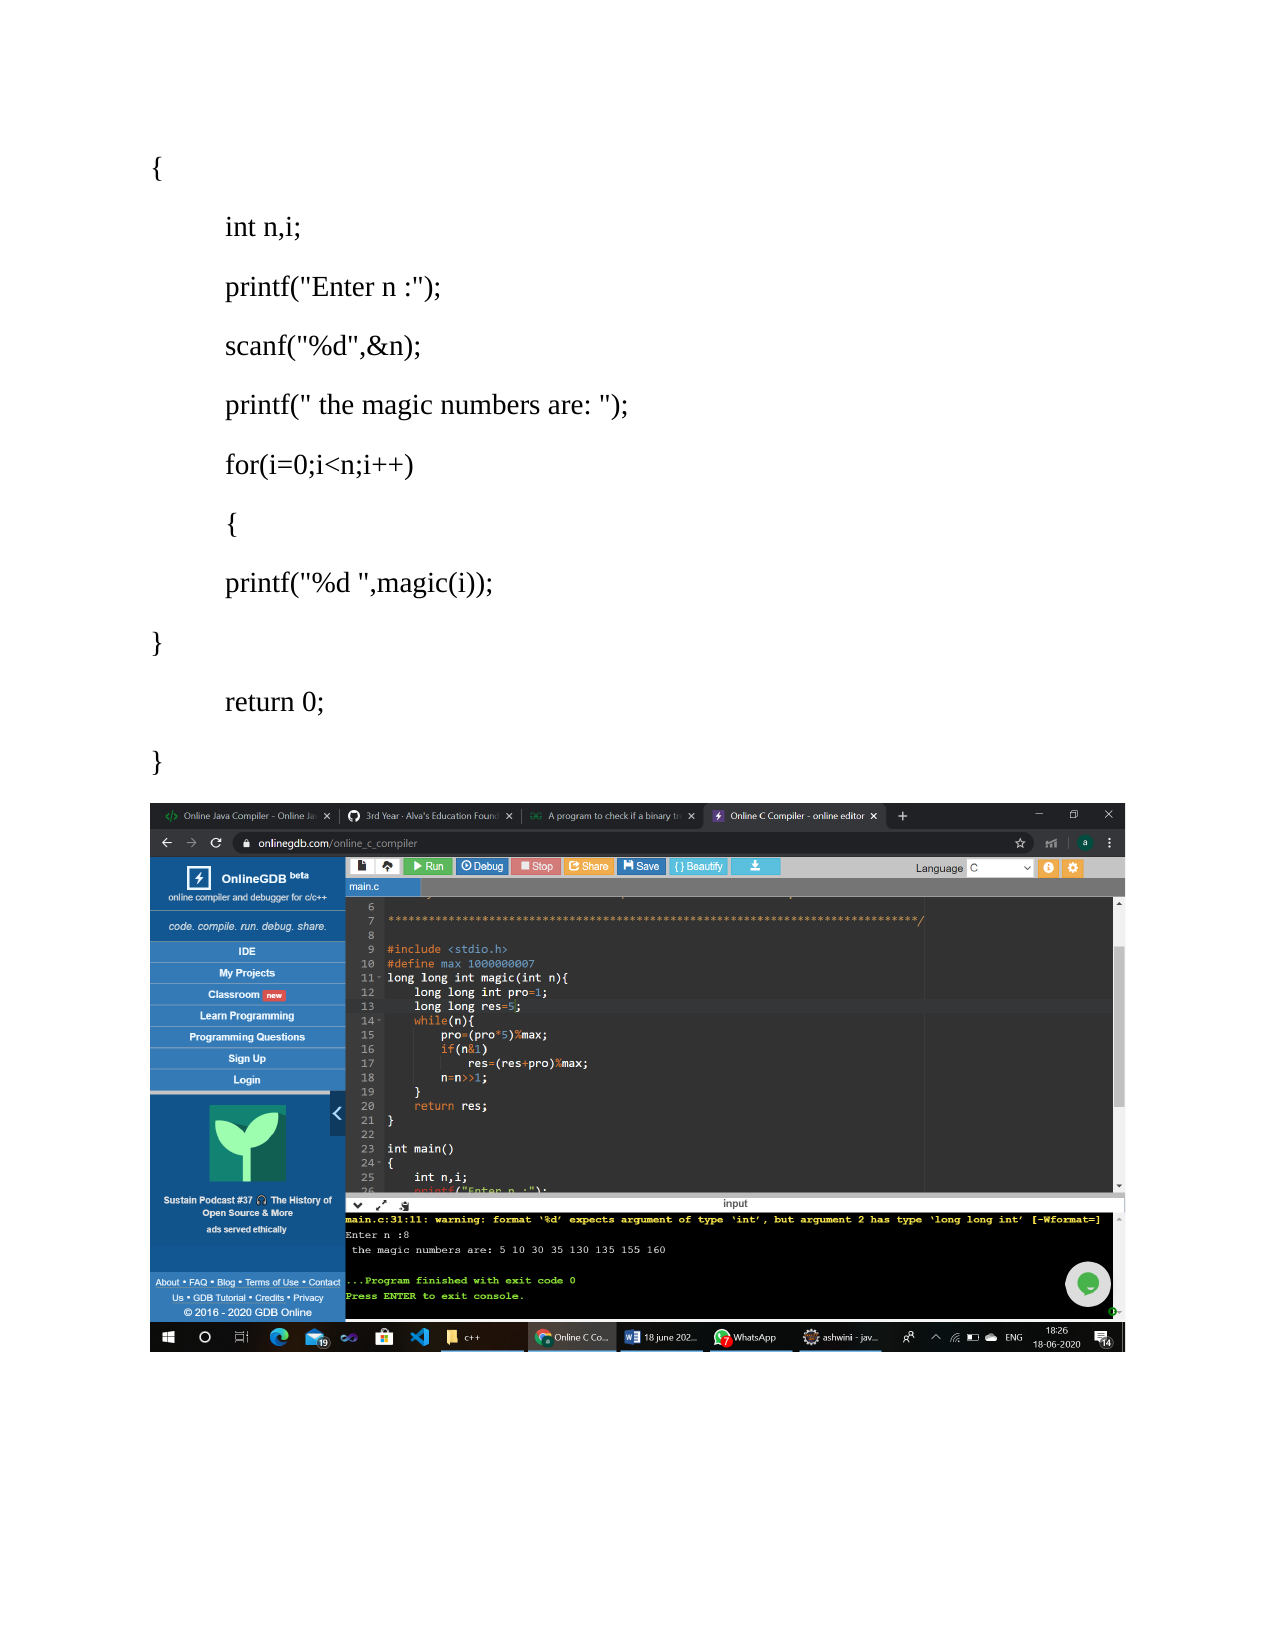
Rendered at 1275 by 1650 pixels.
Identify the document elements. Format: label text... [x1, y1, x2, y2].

text return 0; [150, 684, 1125, 718]
text int n,i; [150, 209, 1125, 243]
text scanf("%d",&n); [150, 328, 1125, 362]
text } [150, 744, 1125, 777]
text printf("%d ",magic(i)); [150, 566, 1125, 599]
text for(i=0;i<n;i++) [150, 447, 1125, 480]
text { [150, 506, 1125, 540]
text printf(" the magic numbers are: "); [150, 387, 1125, 421]
text printf("Enter n :"); [150, 269, 1125, 302]
picture [150, 803, 1125, 1352]
text { [150, 150, 1125, 183]
text } [150, 625, 1125, 658]
